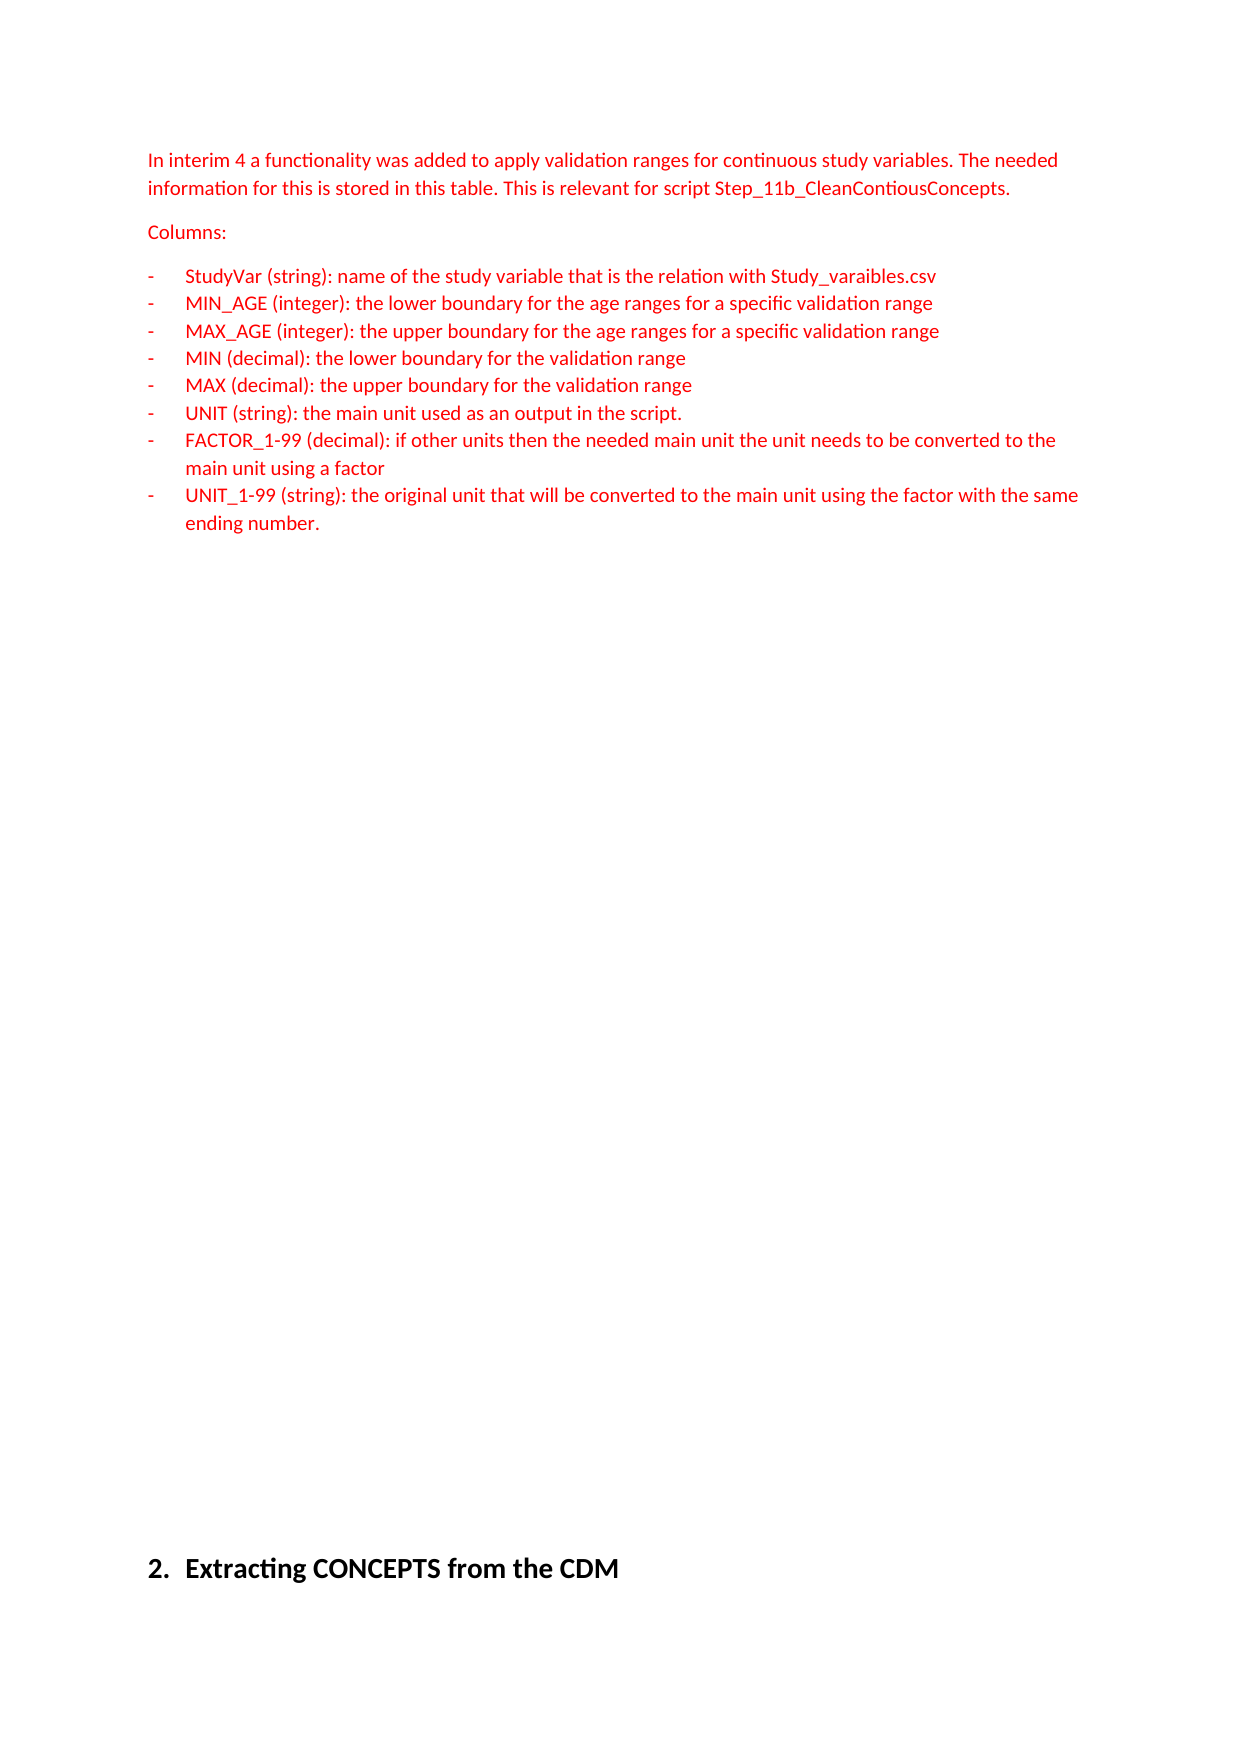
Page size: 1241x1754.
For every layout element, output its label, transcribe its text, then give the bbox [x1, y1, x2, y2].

list MIN (decimal): the lower boundary for the validation range [148, 345, 1093, 371]
text In interim 4 a functionality was added to apply validation ranges for continuous study variables. The needed information for this is stored in this table. This is relevant for script Step_11b_CleanContiousConcepts. [148, 148, 1093, 200]
list MAX (decimal): the upper boundary for the validation range [148, 373, 1093, 398]
list UNIT_1-99 (string): the original unit that will be converted to the main unit using the factor with the same ending number. [148, 482, 1093, 535]
list StudyVar (string): name of the study variable that is the relation with Study_varaibles.csv [148, 263, 1093, 288]
list MAX_AGE (integer): the upper boundary for the age ranges for a specific validation range [148, 318, 1093, 343]
list MIN_AGE (integer): the lower boundary for the age ranges for a specific validation range [148, 291, 1093, 316]
text Columns: [148, 219, 1093, 244]
list Extracting CONCEPTS from the CDM [148, 1551, 1093, 1586]
list UNIT (string): the main unit used as an output in the script. [148, 400, 1093, 426]
list FACTOR_1-99 (decimal): if other units then the needed main unit the unit needs to be converted to the main unit using a factor [148, 427, 1093, 480]
